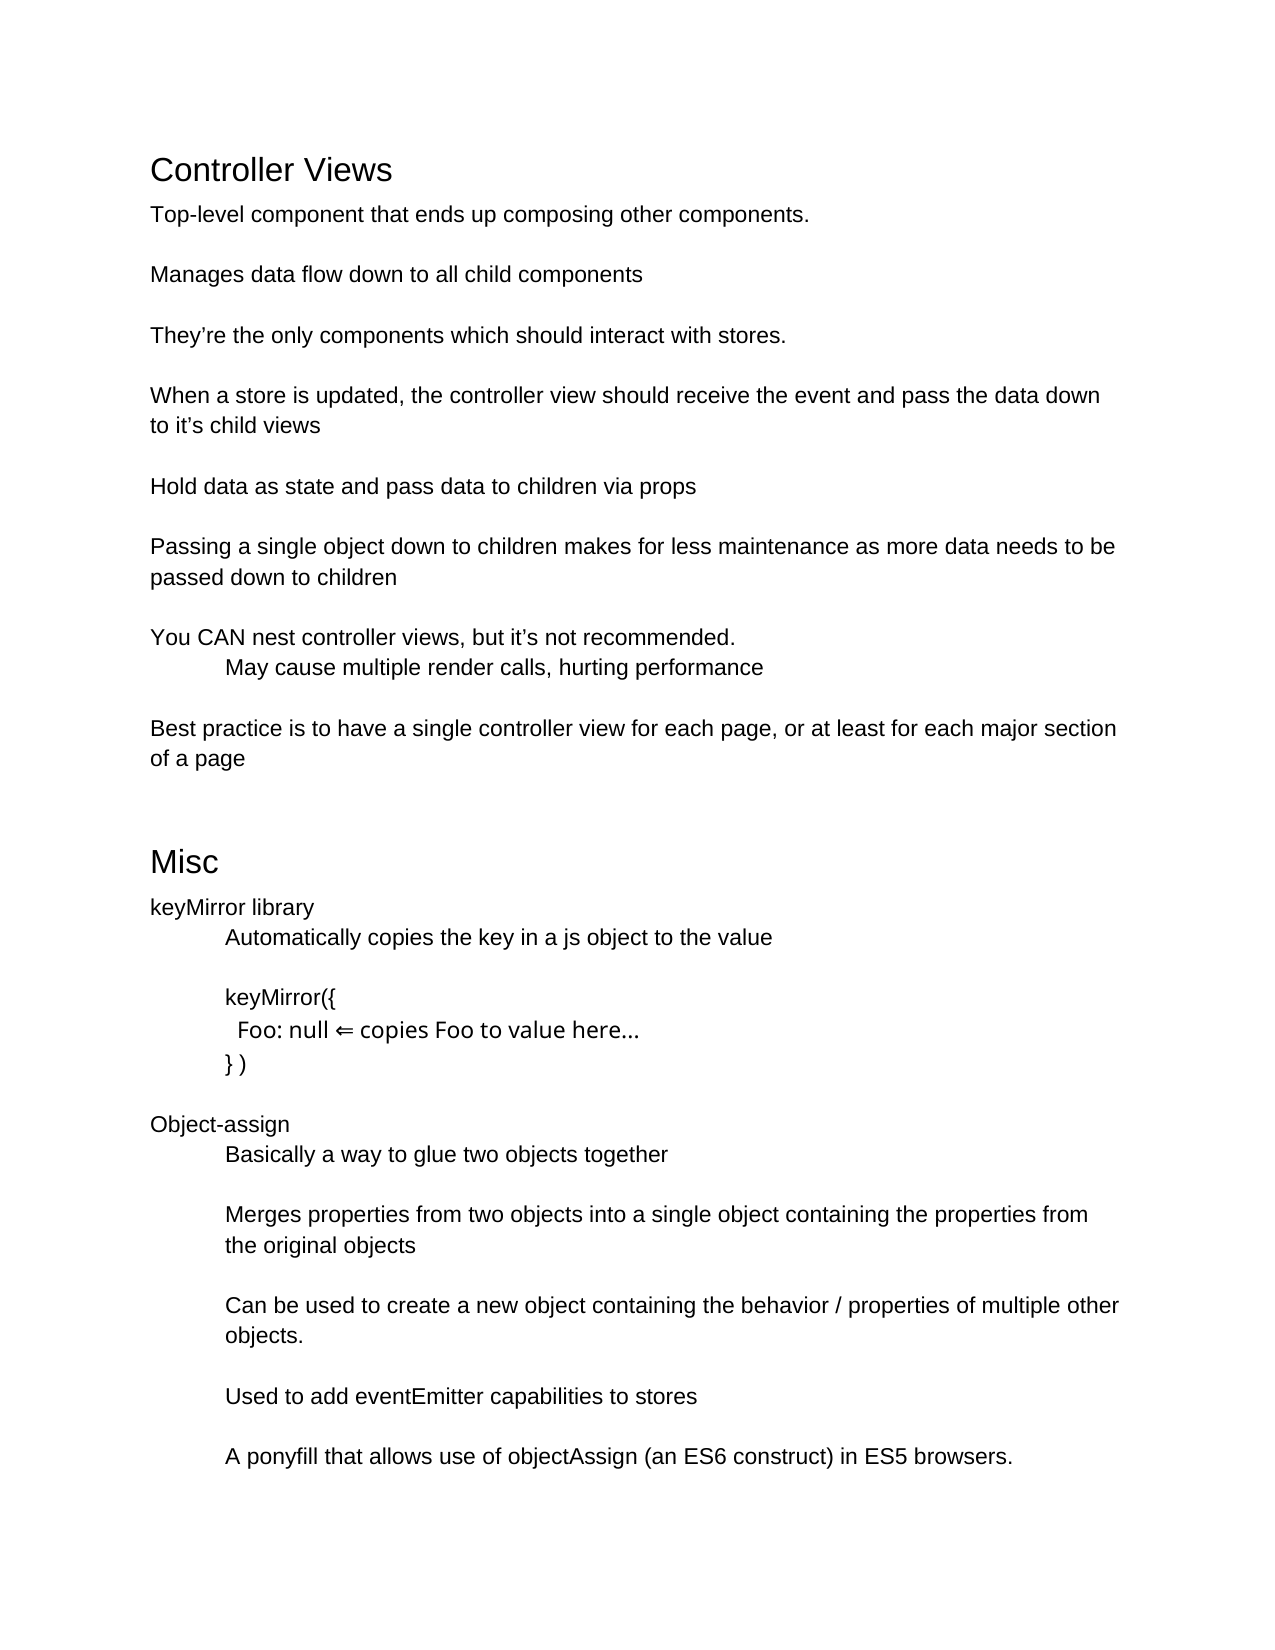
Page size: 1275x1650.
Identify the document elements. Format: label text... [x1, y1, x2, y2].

subtitle Misc [150, 843, 1125, 881]
text keyMirror library [150, 893, 1125, 920]
text A ponyfill that allows use of objectAssign (an ES6 construct) in ES5 browsers. [225, 1443, 1125, 1469]
text } ) [225, 1050, 1125, 1077]
text keyMirror({ [225, 984, 1125, 1011]
text Can be used to create a new object containing the behavior / properties of multiple other objects. [225, 1292, 1125, 1348]
text When a store is updated, the controller view should receive the event and pass the data down to it’s child views [150, 382, 1125, 439]
text May cause multiple render calls, hurting performance [225, 654, 1125, 680]
text Foo: null ⇐ copies Foo to value here... [225, 1014, 1125, 1046]
text Best practice is to have a single controller view for each page, or at least for each major section of a page [150, 714, 1125, 771]
text Object-assign [150, 1111, 1125, 1137]
text Hold data as state and pass data to children via props [150, 473, 1125, 499]
text Automatically copies the key in a js object to the value [225, 924, 1125, 950]
text Manages data flow down to all child components [150, 261, 1125, 288]
text Top-level component that ends up composing other components. [150, 201, 1125, 227]
text Merges properties from two objects into a single object containing the properties from the original objects [225, 1201, 1125, 1258]
text Basically a way to glue two objects together [225, 1141, 1125, 1167]
subtitle Controller Views [150, 150, 1125, 188]
text Used to add eventEmitter capabilities to stores [225, 1383, 1125, 1409]
text They’re the only components which should interact with stores. [150, 322, 1125, 348]
text You CAN nest controller views, but it’s not recommended. [150, 624, 1125, 650]
text Passing a single object down to children makes for less maintenance as more data needs to be passed down to children [150, 533, 1125, 590]
